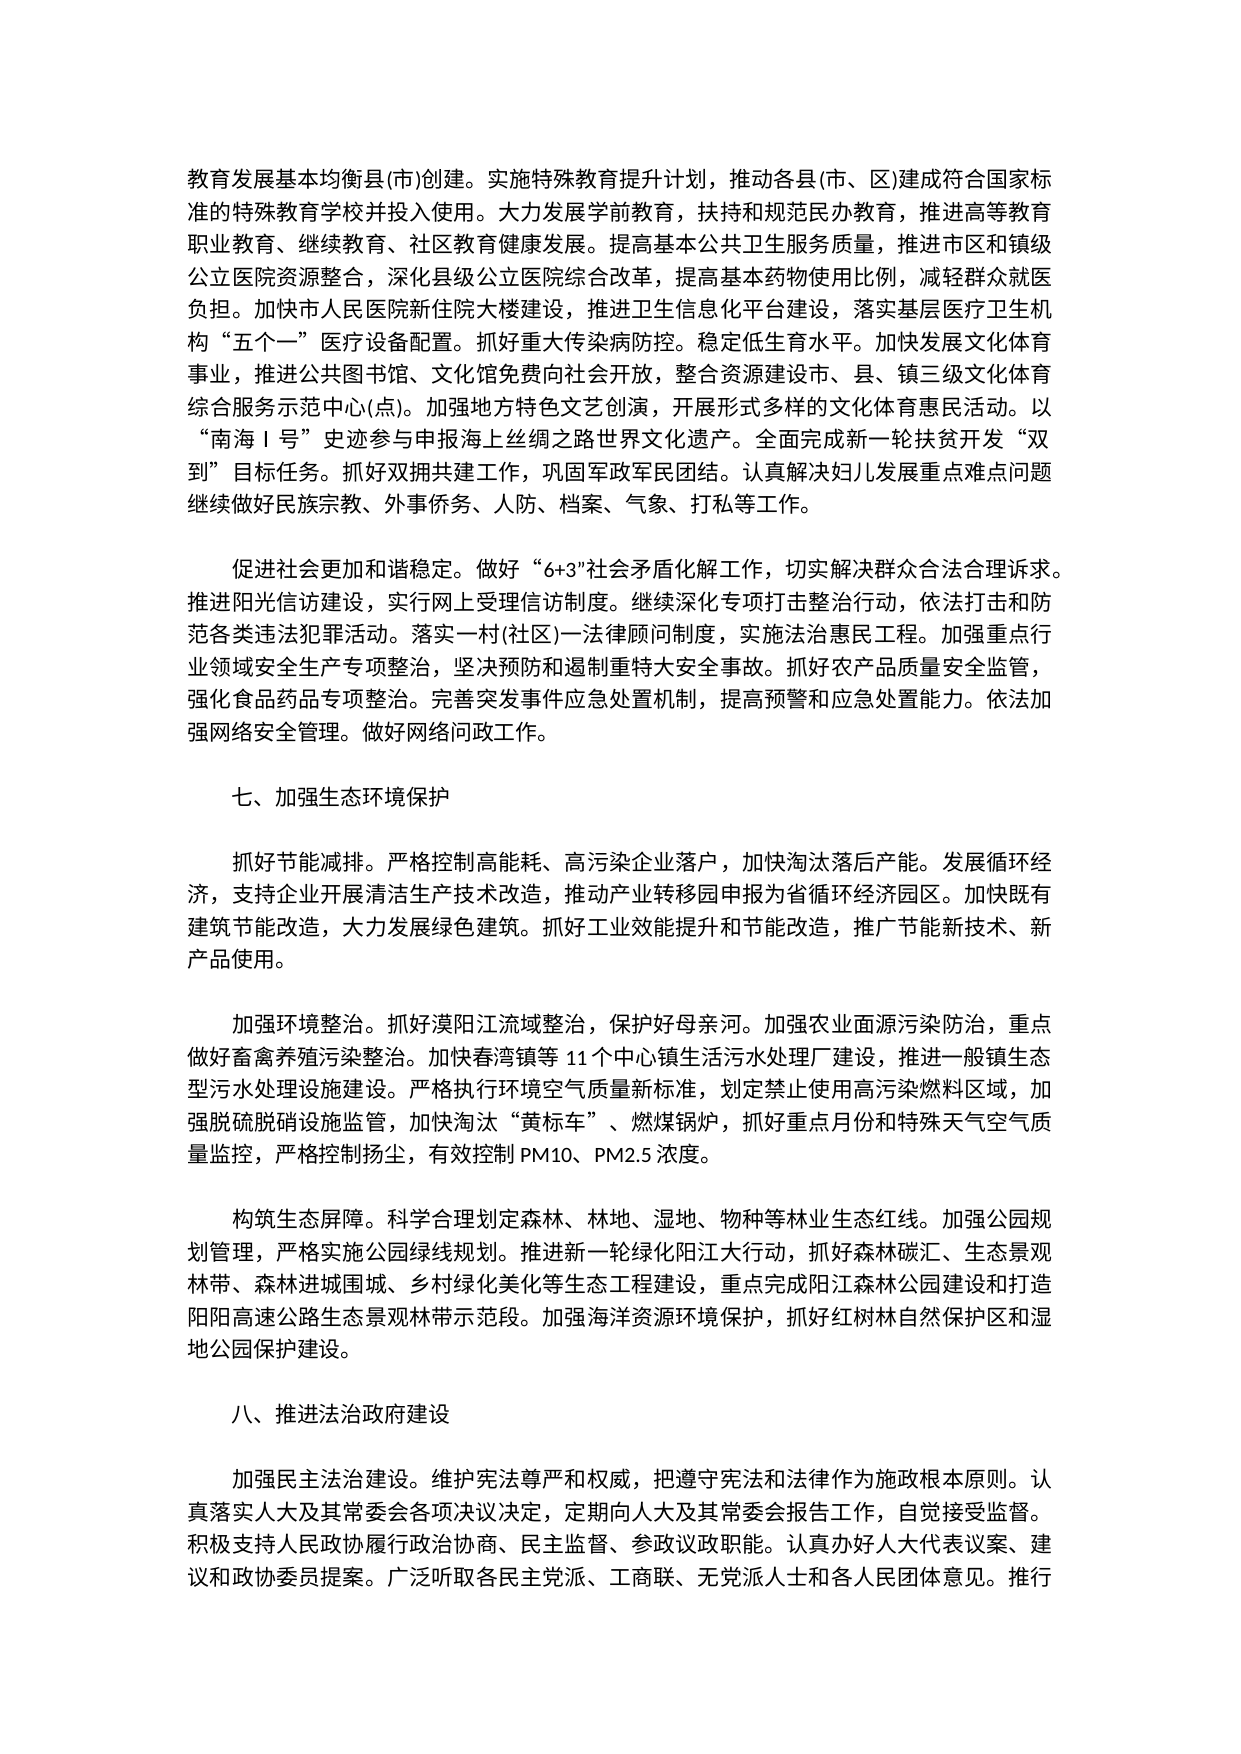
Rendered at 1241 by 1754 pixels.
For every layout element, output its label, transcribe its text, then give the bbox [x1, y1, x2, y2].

text 促进社会更加和谐稳定。做好“6+3”社会矛盾化解工作，切实解决群众合法合理诉求。推进阳光信访建设，实行网上受理信访制度。继续深化专项打击整治行动，依法打击和防范各类违法犯罪活动。落实一村(社区)一法律顾问制度，实施法治惠民工程。加强重点行业领域安全生产专项整治，坚决预防和遏制重特大安全事故。抓好农产品质量安全监管，强化食品药品专项整治。完善突发事件应急处置机制，提高预警和应急处置能力。依法加强网络安全管理。做好网络问政工作。 [187, 552, 1053, 747]
text 加强环境整治。抓好漠阳江流域整治，保护好母亲河。加强农业面源污染防治，重点做好畜禽养殖污染整治。加快春湾镇等11个中心镇生活污水处理厂建设，推进一般镇生态型污水处理设施建设。严格执行环境空气质量新标准，划定禁止使用高污染燃料区域，加强脱硫脱硝设施监管，加快淘汰“黄标车”、燃煤锅炉，抓好重点月份和特殊天气空气质量监控，严格控制扬尘，有效控制PM10、PM2.5浓度。 [187, 1007, 1053, 1169]
text 构筑生态屏障。科学合理划定森林、林地、湿地、物种等林业生态红线。加强公园规划管理，严格实施公园绿线规划。推进新一轮绿化阳江大行动，抓好森林碳汇、生态景观林带、森林进城围城、乡村绿化美化等生态工程建设，重点完成阳江森林公园建设和打造阳阳高速公路生态景观林带示范段。加强海洋资源环境保护，抓好红树林自然保护区和湿地公园保护建设。 [187, 1202, 1053, 1364]
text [187, 162, 1053, 519]
text 八、推进法治政府建设 [187, 1397, 1053, 1429]
text 抓好节能减排。严格控制高能耗、高污染企业落户，加快淘汰落后产能。发展循环经济，支持企业开展清洁生产技术改造，推动产业转移园申报为省循环经济园区。加快既有建筑节能改造，大力发展绿色建筑。抓好工业效能提升和节能改造，推广节能新技术、新产品使用。 [187, 844, 1053, 974]
text 七、加强生态环境保护 [187, 779, 1053, 812]
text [187, 1462, 1053, 1592]
